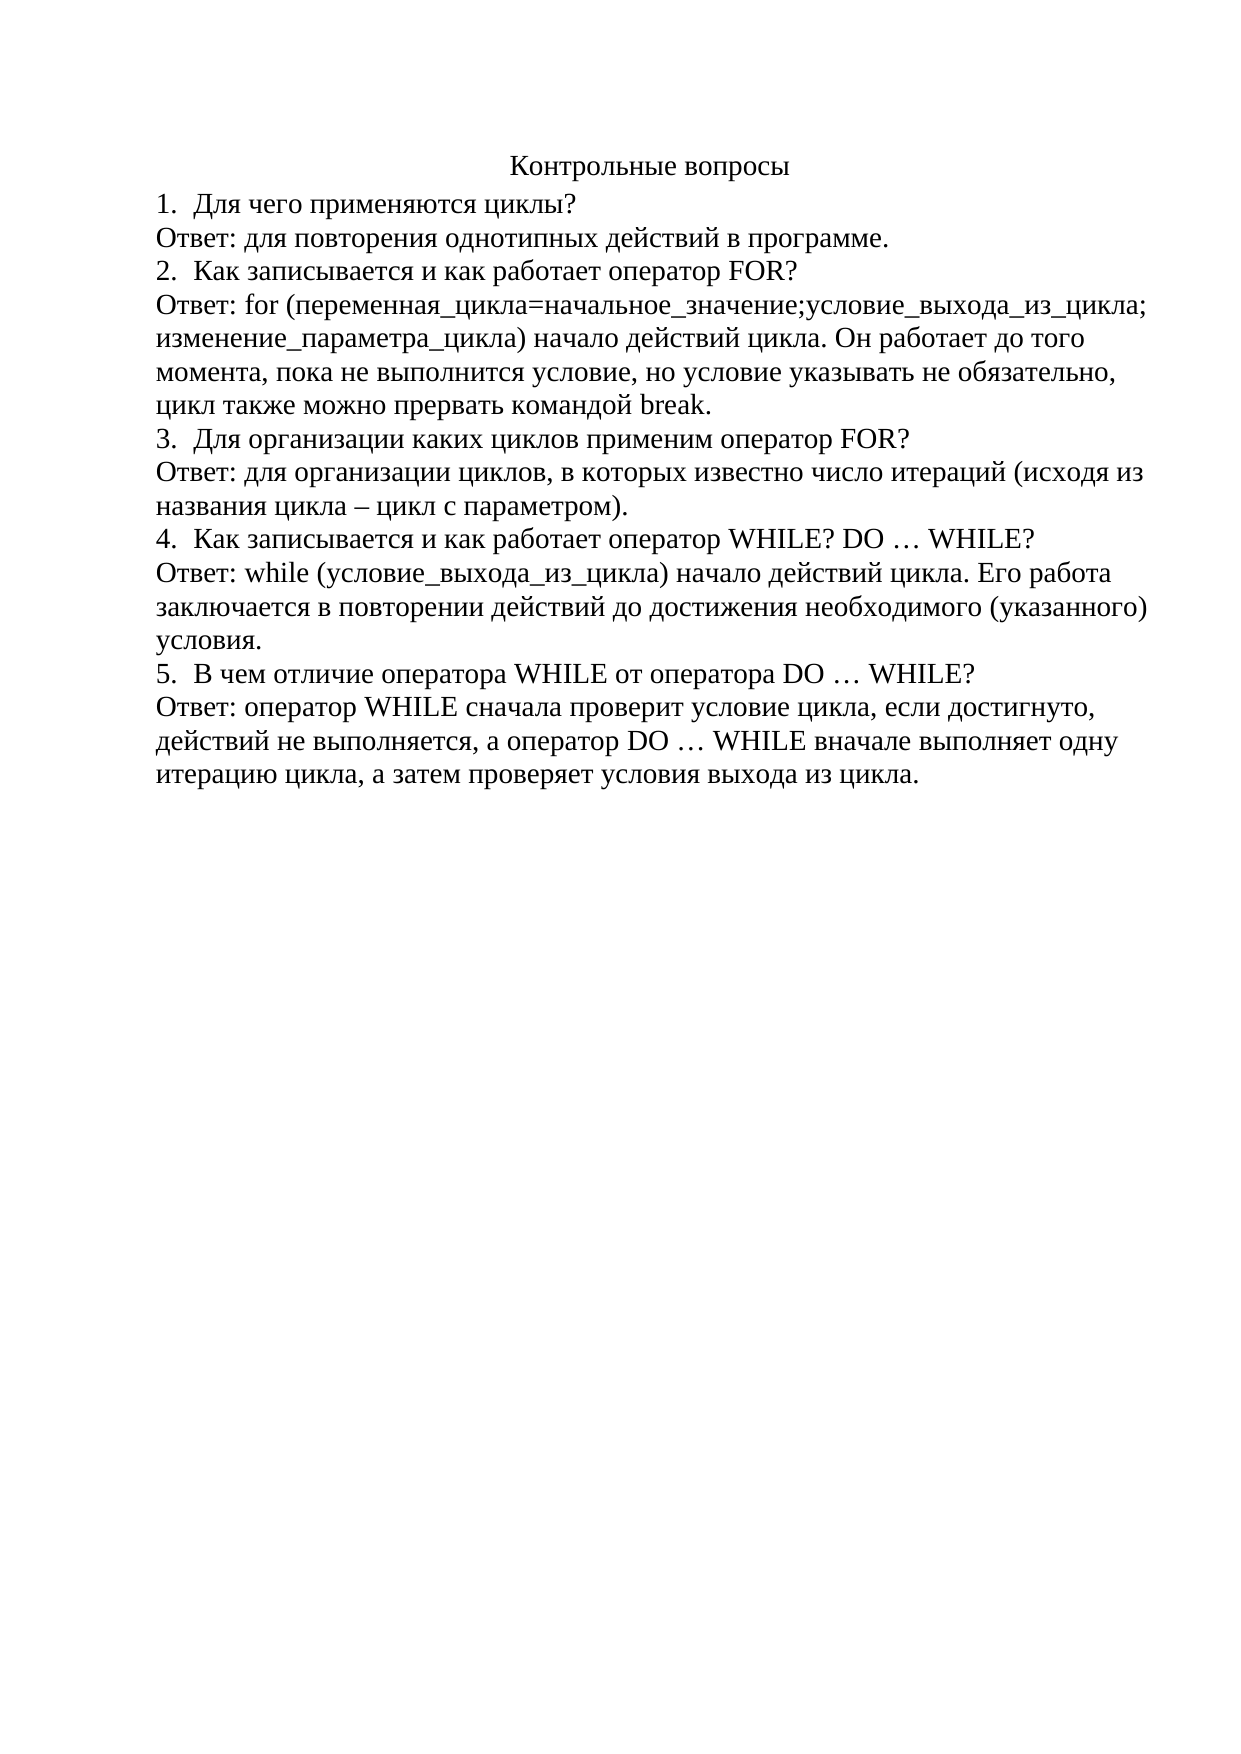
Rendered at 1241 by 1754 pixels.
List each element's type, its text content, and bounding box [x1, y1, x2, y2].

text Ответ: оператор WHILE сначала проверит условие цикла, если достигнуто, действий не выполняется, а оператор DO … WHILE вначале выполняет одну итерацию цикла, а затем проверяет условия выхода из цикла. [156, 689, 1181, 790]
list Как записывается и как работает оператор FOR? [156, 253, 1181, 287]
list В чем отличие оператора WHILE от оператора DO … WHILE? [156, 656, 1181, 689]
text Ответ: while (условие_выхода_из_цикла) начало действий цикла. Его работа заключается в повторении действий до достижения необходимого (указанного) условия. [156, 555, 1181, 656]
text Ответ: для повторения однотипных действий в программе. [118, 220, 1181, 253]
list Для чего применяются циклы? [156, 186, 1181, 220]
text Контрольные вопросы [118, 148, 1181, 181]
text Ответ: for (переменная_цикла=начальное_значение;условие_выхода_из_цикла; изменение_параметра_цикла) начало действий цикла. Он работает до того момента, пока не выполнится условие, но условие указывать не обязательно, цикл также можно прервать командой break. [156, 287, 1181, 421]
list Для организации каких циклов применим оператор FOR? [156, 421, 1181, 454]
text Ответ: для организации циклов, в которых известно число итераций (исходя из названия цикла – цикл с параметром). [156, 454, 1181, 522]
list Как записывается и как работает оператор WHILE? DO … WHILE? [156, 522, 1181, 555]
